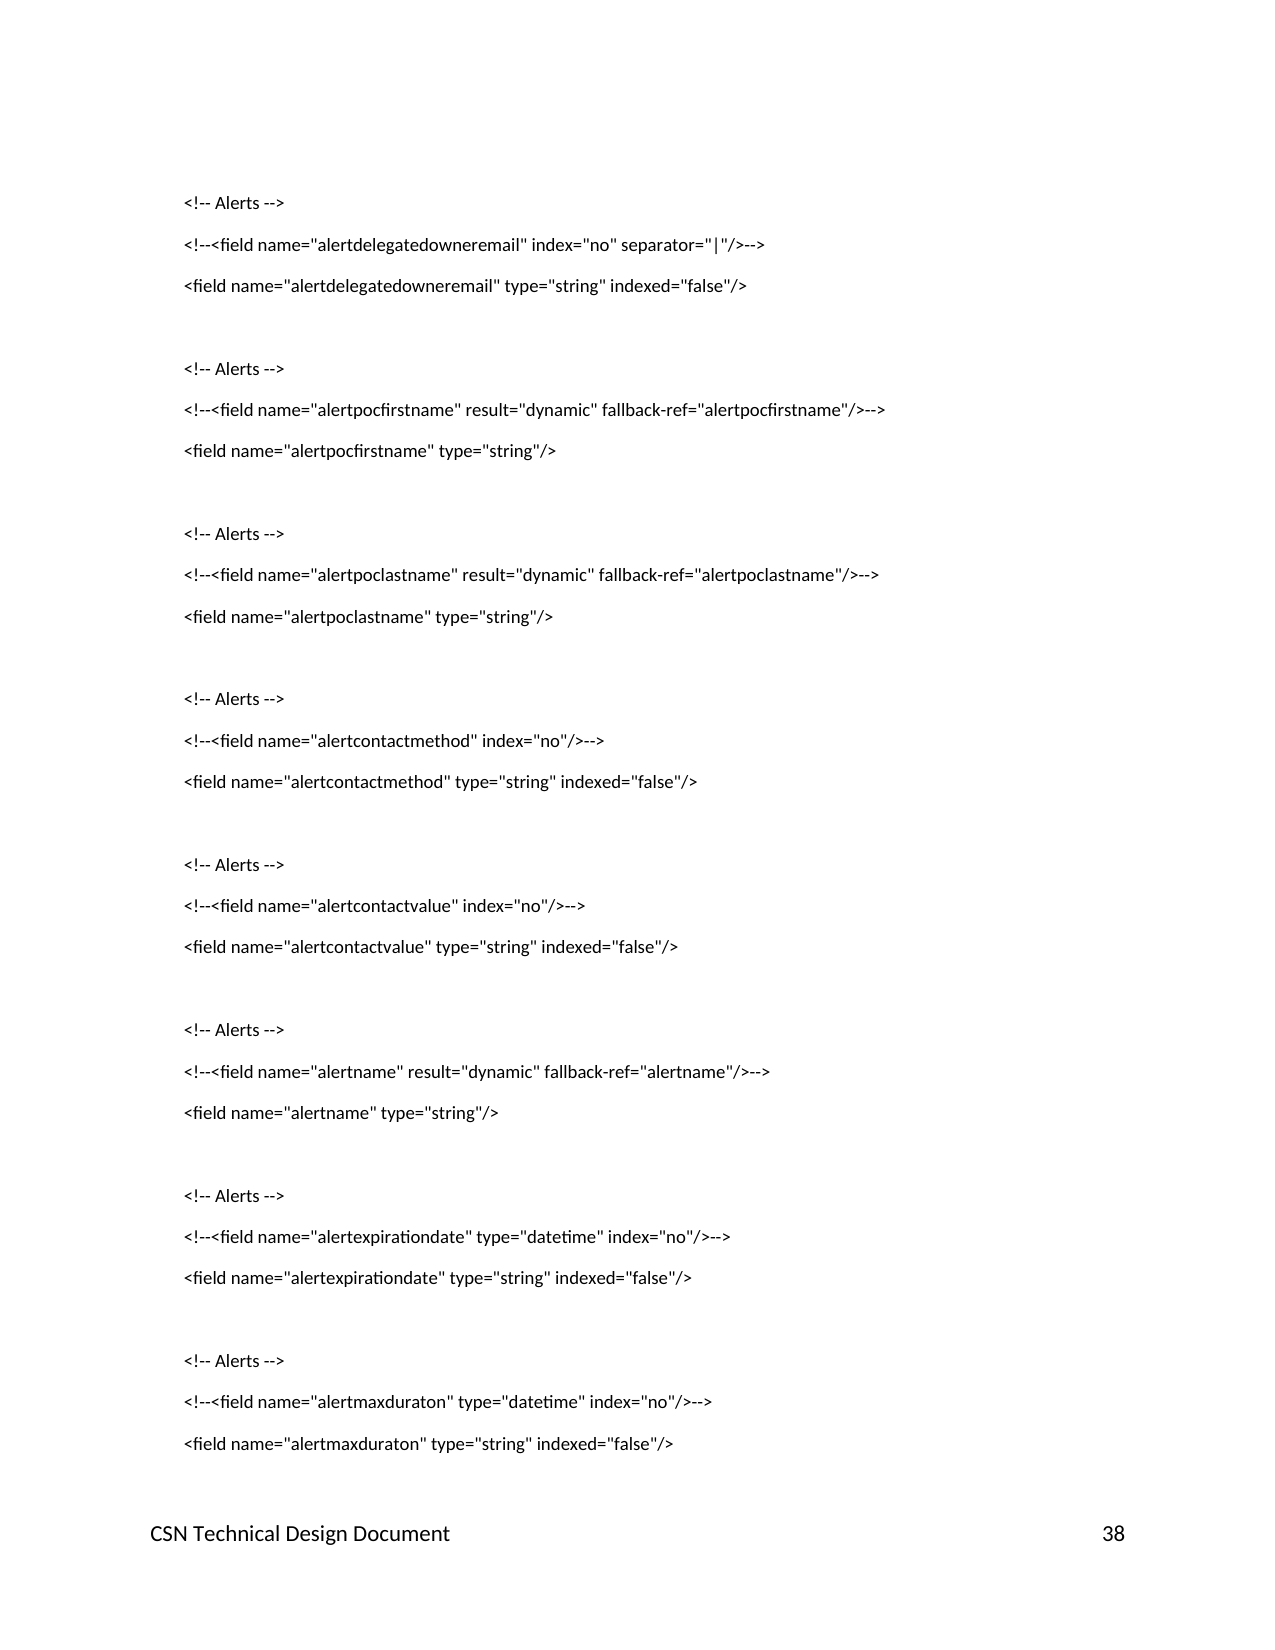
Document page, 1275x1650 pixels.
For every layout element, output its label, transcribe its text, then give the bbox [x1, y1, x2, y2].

text <field name="alertpocfirstname" type="string"/> [150, 439, 1125, 462]
text <!--<field name="alertdelegatedowneremail" index="no" separator="|"/>--> [150, 233, 1125, 256]
text <!-- Alerts --> [150, 1018, 1125, 1041]
text <!-- Alerts --> [150, 1184, 1125, 1207]
text <field name="alertname" type="string"/> [150, 1101, 1125, 1124]
text <!-- Alerts --> [150, 688, 1125, 711]
text <field name="alertpoclastname" type="string"/> [150, 605, 1125, 628]
text <field name="alertcontactmethod" type="string" indexed="false"/> [150, 770, 1125, 793]
text <!--<field name="alertcontactvalue" index="no"/>--> [150, 894, 1125, 917]
text <!-- Alerts --> [150, 191, 1125, 214]
text <field name="alertcontactvalue" type="string" indexed="false"/> [150, 936, 1125, 959]
text <!--<field name="alertname" result="dynamic" fallback-ref="alertname"/>--> [150, 1060, 1125, 1083]
text <!-- Alerts --> [150, 1349, 1125, 1372]
text <!-- Alerts --> [150, 522, 1125, 545]
text <!-- Alerts --> [150, 357, 1125, 380]
text <field name="alertexpirationdate" type="string" indexed="false"/> [150, 1267, 1125, 1289]
text <!--<field name="alertpocfirstname" result="dynamic" fallback-ref="alertpocfirstname"/>--> [150, 398, 1125, 421]
text <!--<field name="alertexpirationdate" type="datetime" index="no"/>--> [150, 1225, 1125, 1248]
text <!--<field name="alertmaxduraton" type="datetime" index="no"/>--> [150, 1391, 1125, 1413]
text <!--<field name="alertpoclastname" result="dynamic" fallback-ref="alertpoclastname"/>--> [150, 563, 1125, 586]
text <!--<field name="alertcontactmethod" index="no"/>--> [150, 729, 1125, 752]
text <field name="alertdelegatedowneremail" type="string" indexed="false"/> [150, 274, 1125, 297]
text <field name="alertmaxduraton" type="string" indexed="false"/> [150, 1432, 1125, 1455]
text <!-- Alerts --> [150, 853, 1125, 876]
